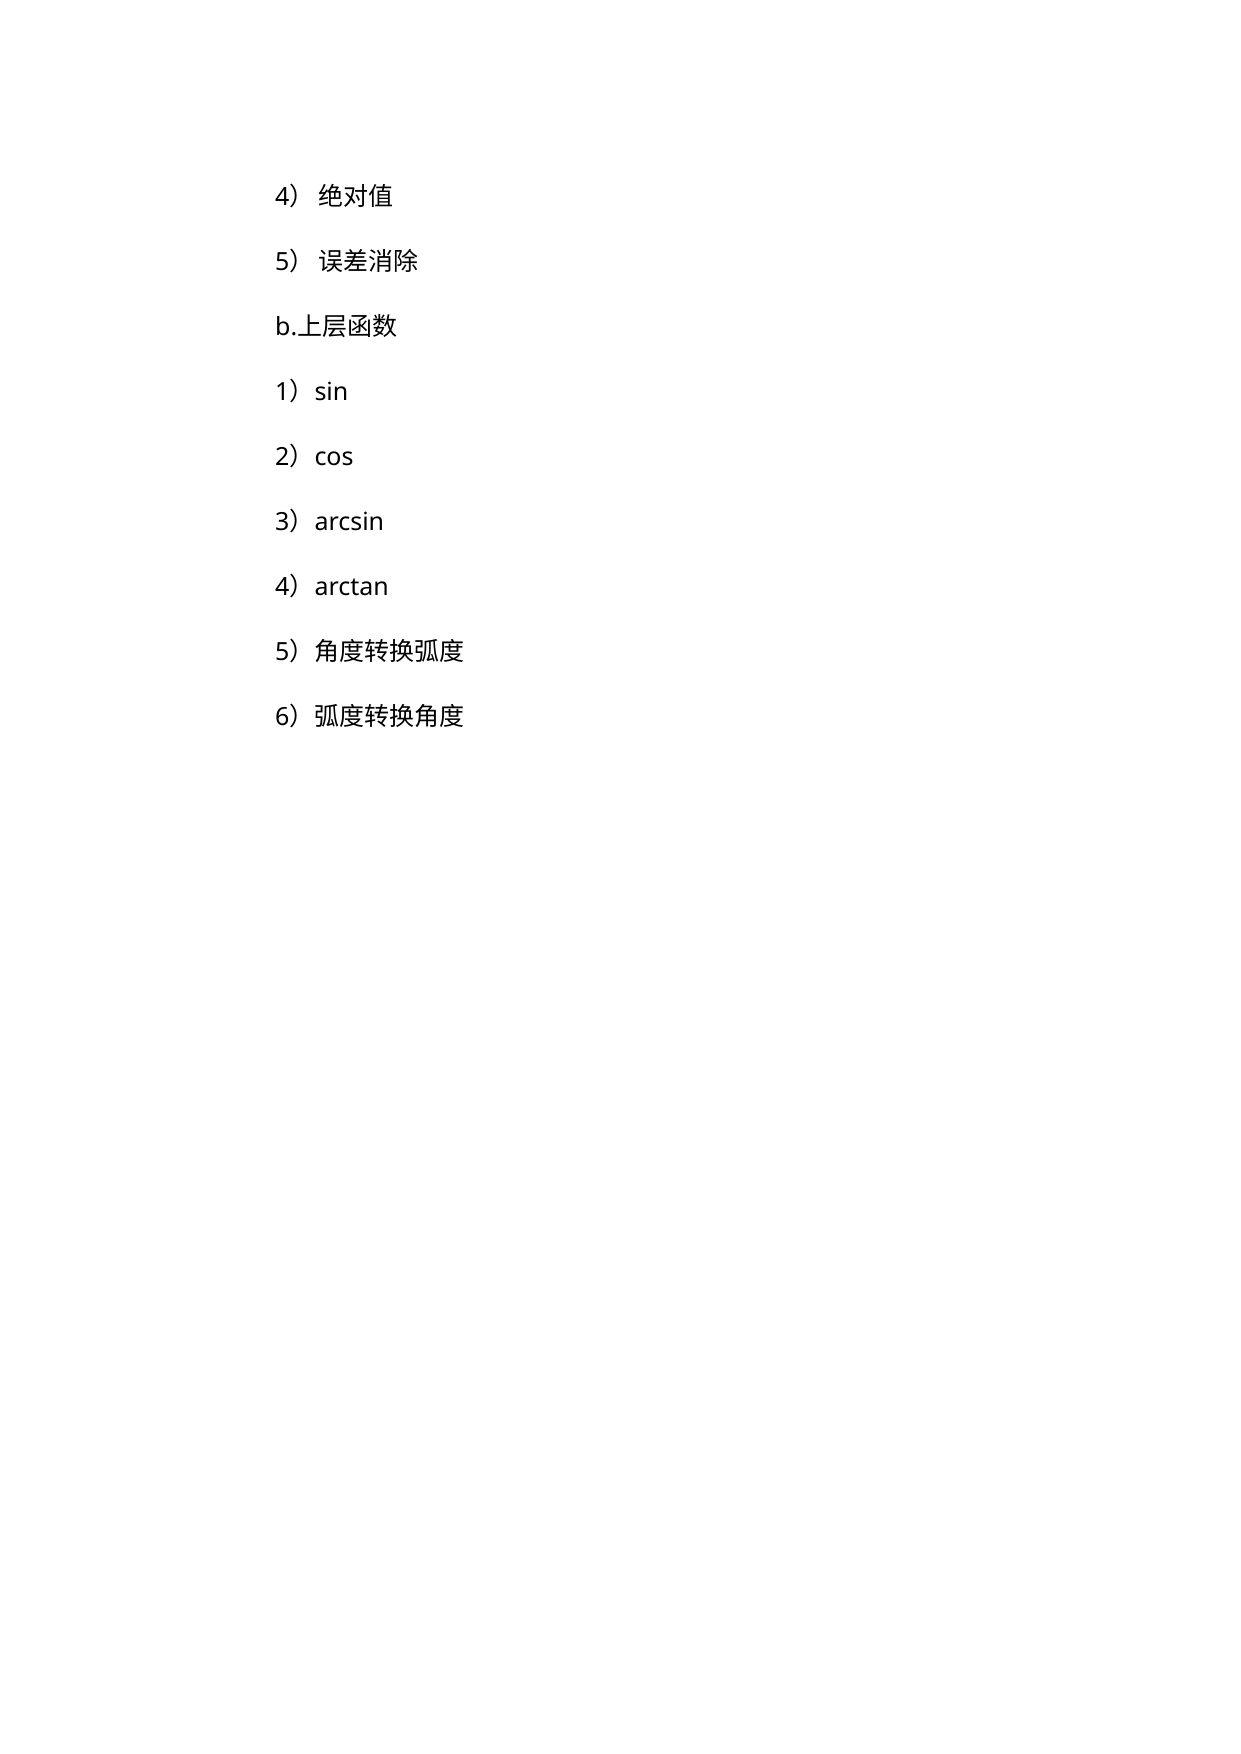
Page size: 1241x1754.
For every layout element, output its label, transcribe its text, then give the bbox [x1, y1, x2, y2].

text 2）cos [275, 422, 1053, 487]
text 3）arcsin [275, 487, 1053, 552]
list 误差消除 [275, 227, 1053, 292]
text 4）arctan [275, 552, 1053, 617]
text 5）角度转换弧度 [275, 617, 1053, 682]
list 绝对值 [275, 162, 1053, 227]
text 1）sin [275, 357, 1053, 422]
text 6）弧度转换角度 [275, 682, 1053, 747]
text b.上层函数 [275, 292, 1053, 357]
